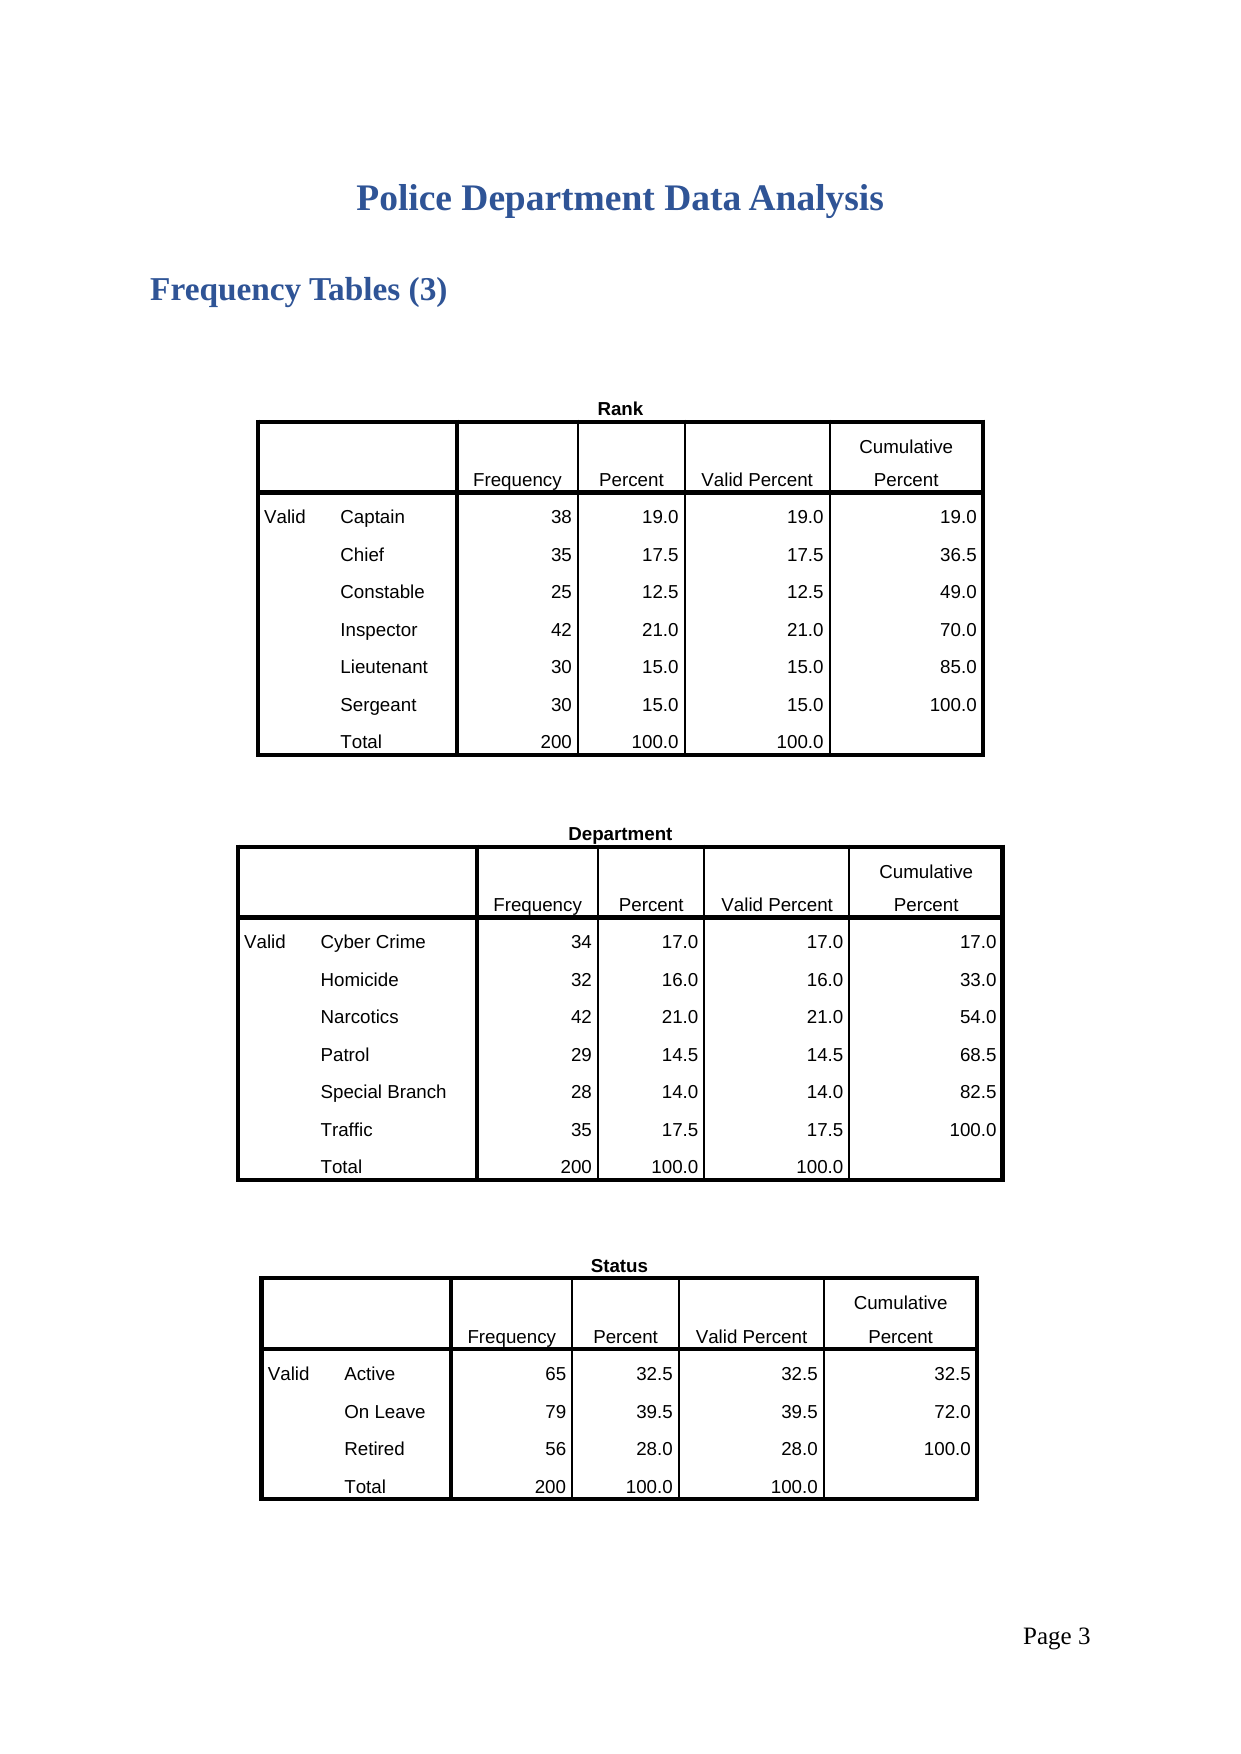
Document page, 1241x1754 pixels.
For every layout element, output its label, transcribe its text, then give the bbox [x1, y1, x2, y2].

table_cell Percent [599, 849, 703, 915]
table_cell 14.0 [705, 1065, 848, 1103]
table_cell 15.0 [686, 640, 829, 678]
table_cell Total [334, 715, 455, 753]
table_cell 19.0 [831, 495, 981, 528]
table_cell [264, 1280, 449, 1347]
table_cell 100.0 [573, 1460, 678, 1497]
table_cell 200 [453, 1460, 571, 1497]
table_cell 42 [479, 990, 597, 1028]
table_cell 21.0 [705, 990, 848, 1028]
table_header Department [238, 811, 1002, 844]
table_cell 32 [479, 953, 597, 990]
table_cell 85.0 [831, 640, 981, 678]
table_cell 100.0 [579, 715, 684, 753]
table_cell 15.0 [686, 678, 829, 715]
table_cell 100.0 [831, 678, 981, 715]
table_cell [240, 849, 475, 915]
table_cell Frequency [459, 424, 577, 490]
table_cell 15.0 [579, 640, 684, 678]
table_cell Cyber Crime [314, 920, 475, 953]
table_cell Chief [334, 528, 455, 565]
table_cell 17.0 [599, 920, 703, 953]
table_cell 17.5 [705, 1103, 848, 1140]
table_cell 34 [479, 920, 597, 953]
table_cell Valid Percent [705, 849, 848, 915]
table_cell Total [314, 1140, 475, 1178]
table_cell 39.5 [573, 1385, 678, 1422]
table_cell 32.5 [680, 1351, 823, 1384]
table_cell Frequency [479, 849, 597, 915]
table_cell 28.0 [680, 1422, 823, 1459]
table_cell 65 [453, 1351, 571, 1384]
table_cell 36.5 [831, 528, 981, 565]
table_cell 28 [479, 1065, 597, 1103]
table_cell Valid Percent [680, 1280, 823, 1347]
table_cell 21.0 [599, 990, 703, 1028]
table_cell Homicide [314, 953, 475, 990]
table_cell Narcotics [314, 990, 475, 1028]
table_cell 19.0 [686, 495, 829, 528]
subtitle Frequency Tables (3) [150, 269, 1090, 308]
table_cell 100.0 [850, 1103, 1000, 1140]
table_cell Valid Percent [686, 424, 829, 490]
table_cell 30 [459, 678, 577, 715]
table_cell 32.5 [825, 1351, 975, 1384]
table_cell 33.0 [850, 953, 1000, 990]
table_cell Percent [573, 1280, 678, 1347]
table_cell Captain [334, 495, 455, 528]
table_cell 100.0 [599, 1140, 703, 1178]
table_cell 42 [459, 603, 577, 640]
table_cell 21.0 [579, 603, 684, 640]
table_cell Cumulative Percent [825, 1280, 975, 1347]
table_cell Inspector [334, 603, 455, 640]
table_header Status [261, 1243, 977, 1276]
table_cell Percent [579, 424, 684, 490]
table_cell 82.5 [850, 1065, 1000, 1103]
table_cell 17.5 [686, 528, 829, 565]
table_cell [260, 424, 455, 490]
table_cell 17.0 [705, 920, 848, 953]
table_cell 68.5 [850, 1028, 1000, 1065]
table_cell 12.5 [686, 565, 829, 603]
table_header Rank [258, 386, 983, 419]
table_cell 100.0 [825, 1422, 975, 1459]
table_cell 54.0 [850, 990, 1000, 1028]
table_cell 15.0 [579, 678, 684, 715]
table_cell 17.0 [850, 920, 1000, 953]
table_cell Valid [264, 1351, 338, 1497]
table_cell 14.5 [705, 1028, 848, 1065]
table_cell Traffic [314, 1103, 475, 1140]
table_cell Cumulative Percent [831, 424, 981, 490]
table_cell Constable [334, 565, 455, 603]
table_cell 19.0 [579, 495, 684, 528]
table_cell 70.0 [831, 603, 981, 640]
table_cell Cumulative Percent [850, 849, 1000, 915]
table_cell 29 [479, 1028, 597, 1065]
table_cell 100.0 [680, 1460, 823, 1497]
table_cell 35 [479, 1103, 597, 1140]
table_cell 32.5 [573, 1351, 678, 1384]
table_cell On Leave [338, 1385, 449, 1422]
table_cell 200 [479, 1140, 597, 1178]
subtitle Police Department Data Analysis [150, 175, 1090, 218]
table_cell 12.5 [579, 565, 684, 603]
table_cell 21.0 [686, 603, 829, 640]
table_cell 25 [459, 565, 577, 603]
table_cell 100.0 [705, 1140, 848, 1178]
table_cell 17.5 [579, 528, 684, 565]
table_cell Frequency [453, 1280, 571, 1347]
table_cell Total [338, 1460, 449, 1497]
table_cell Valid [240, 920, 314, 1178]
table_cell 56 [453, 1422, 571, 1459]
table_cell 49.0 [831, 565, 981, 603]
table_cell Patrol [314, 1028, 475, 1065]
table_cell 39.5 [680, 1385, 823, 1422]
table_cell 200 [459, 715, 577, 753]
table_cell Active [338, 1351, 449, 1384]
table_cell Sergeant [334, 678, 455, 715]
table_cell 16.0 [705, 953, 848, 990]
table_cell Lieutenant [334, 640, 455, 678]
table_cell 14.0 [599, 1065, 703, 1103]
table_cell [850, 1140, 1000, 1178]
table_cell 16.0 [599, 953, 703, 990]
table_cell Retired [338, 1422, 449, 1459]
table_cell 35 [459, 528, 577, 565]
table_cell Valid [260, 495, 334, 753]
table_cell 17.5 [599, 1103, 703, 1140]
table_cell [831, 715, 981, 753]
table_cell 14.5 [599, 1028, 703, 1065]
table_cell Special Branch [314, 1065, 475, 1103]
table_cell 100.0 [686, 715, 829, 753]
table_cell 38 [459, 495, 577, 528]
table_cell 30 [459, 640, 577, 678]
table_cell 28.0 [573, 1422, 678, 1459]
table_cell 79 [453, 1385, 571, 1422]
table_cell 72.0 [825, 1385, 975, 1422]
table_cell [825, 1460, 975, 1497]
